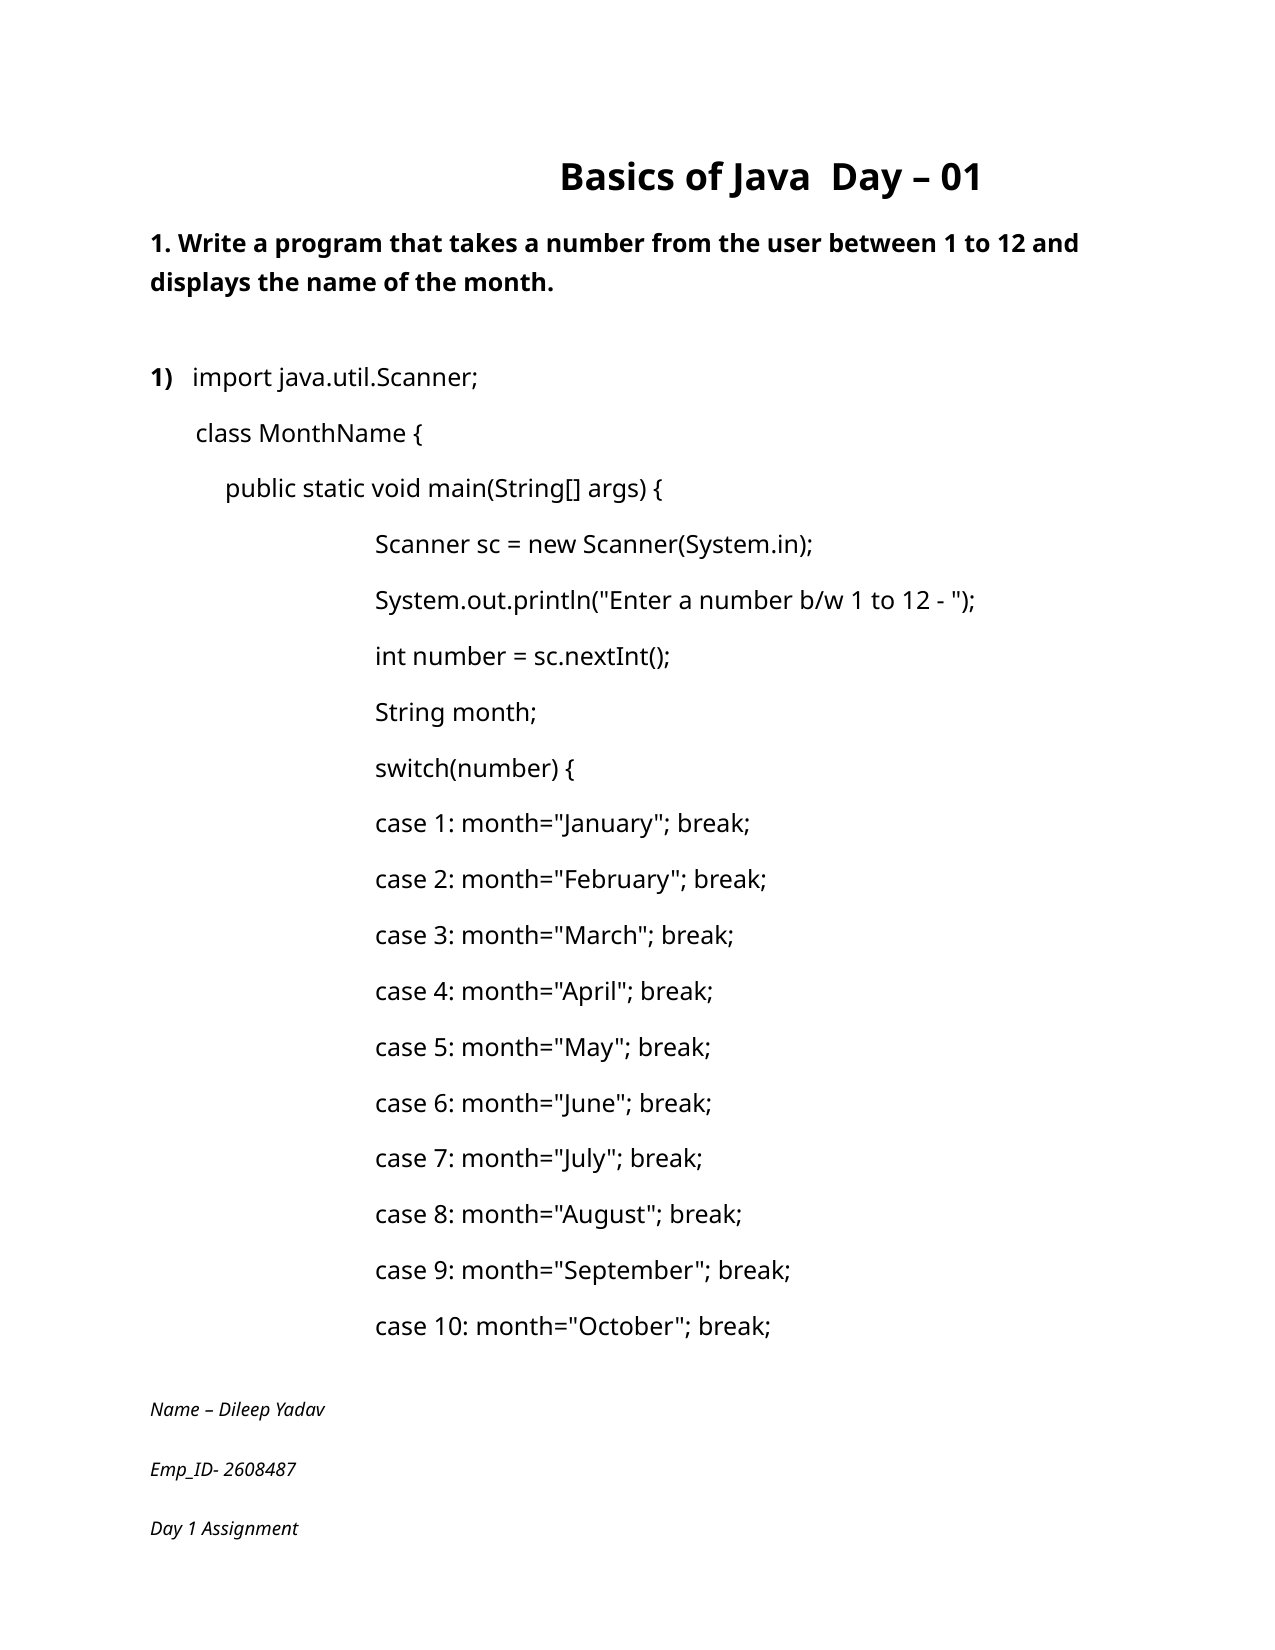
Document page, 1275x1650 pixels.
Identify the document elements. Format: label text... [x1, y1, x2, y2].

text case 1: month="January"; break; [150, 806, 1125, 840]
text case 5: month="May"; break; [150, 1029, 1125, 1063]
text 1) import java.util.Scanner; [150, 359, 1125, 393]
text String month; [150, 694, 1125, 728]
text case 8: month="August"; break; [150, 1197, 1125, 1231]
text Basics of Java Day – 01 [150, 150, 1125, 201]
text class MonthName { [150, 415, 1125, 449]
text 1. Write a program that takes a number from the user between 1 to 12 and displays the name of the month. [150, 225, 1125, 338]
text switch(number) { [150, 750, 1125, 784]
text public static void main(String[] args) { [150, 471, 1125, 505]
text case 6: month="June"; break; [150, 1085, 1125, 1119]
text case 7: month="July"; break; [150, 1141, 1125, 1175]
text int number = sc.nextInt(); [150, 639, 1125, 673]
text case 3: month="March"; break; [150, 918, 1125, 952]
text case 4: month="April"; break; [150, 974, 1125, 1008]
text case 10: month="October"; break; [150, 1309, 1125, 1343]
text Scanner sc = new Scanner(System.in); [150, 527, 1125, 561]
text case 9: month="September"; break; [150, 1253, 1125, 1287]
text case 2: month="February"; break; [150, 862, 1125, 896]
text System.out.println("Enter a number b/w 1 to 12 - "); [150, 583, 1125, 617]
